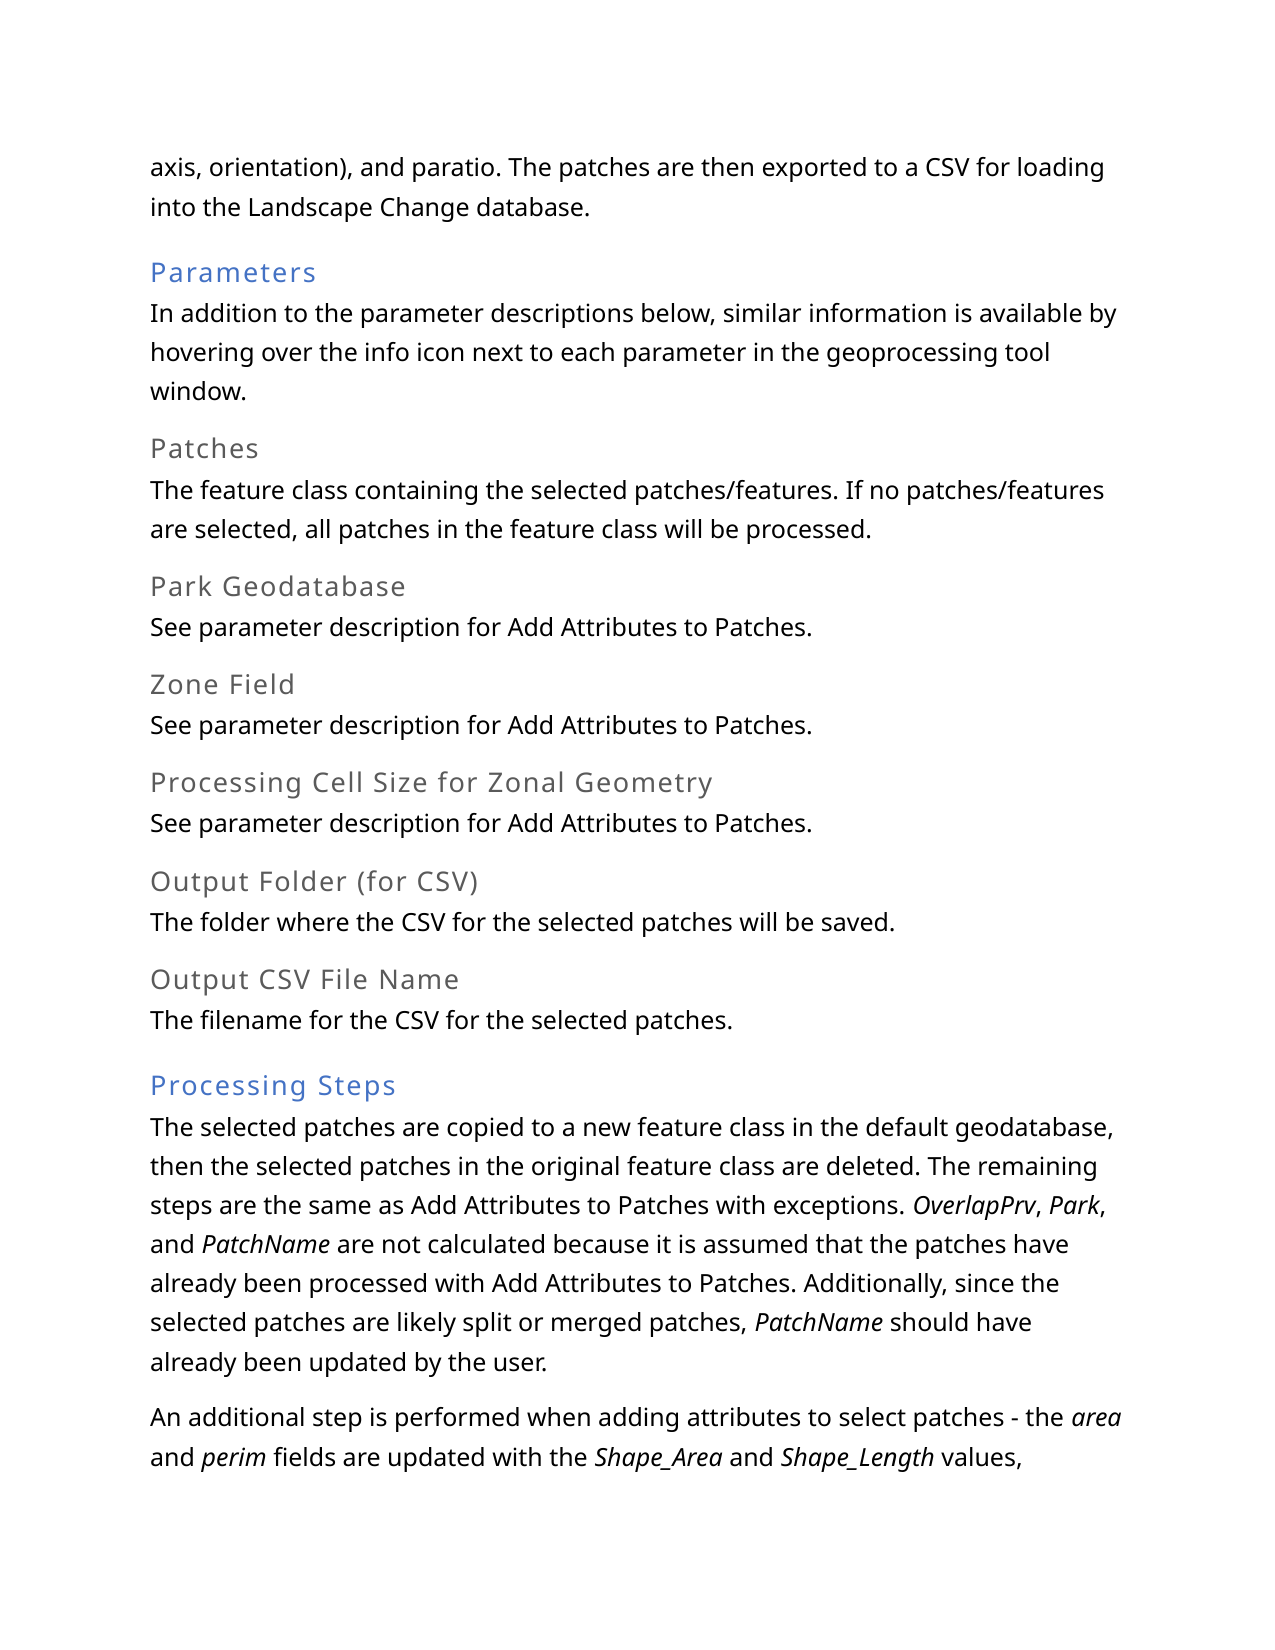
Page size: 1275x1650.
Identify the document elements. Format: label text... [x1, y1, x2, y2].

subtitle Output CSV File Name [150, 960, 1125, 997]
subtitle Processing Steps [150, 1067, 1125, 1104]
text See parameter description for Add Attributes to Patches. [150, 610, 1125, 644]
text The selected patches are copied to a new feature class in the default geodatabase, then the selected patches in the original feature class are deleted. The remaining steps are the same as Add Attributes to Patches with exceptions. OverlapPrv, Park, and PatchName are not calculated because it is assumed that the patches have already been processed with Add Attributes to Patches. Additionally, since the selected patches are likely split or merged patches, PatchName should have already been updated by the user. [150, 1109, 1125, 1378]
text See parameter description for Add Attributes to Patches. [150, 806, 1125, 840]
text The filename for the CSV for the selected patches. [150, 1003, 1125, 1037]
text See parameter description for Add Attributes to Patches. [150, 708, 1125, 742]
subtitle Parameters [150, 253, 1125, 290]
subtitle Processing Cell Size for Zonal Geometry [150, 764, 1125, 801]
subtitle Park Geodatabase [150, 567, 1125, 604]
subtitle Zone Field [150, 666, 1125, 702]
subtitle Patches [150, 430, 1125, 467]
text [150, 150, 1125, 223]
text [150, 1400, 1125, 1473]
text The folder where the CSV for the selected patches will be saved. [150, 904, 1125, 938]
text In addition to the parameter descriptions below, similar information is available by hovering over the info icon next to each parameter in the geoprocessing tool window. [150, 296, 1125, 408]
subtitle Output Folder (for CSV) [150, 862, 1125, 899]
text The feature class containing the selected patches/features. If no patches/features are selected, all patches in the feature class will be processed. [150, 472, 1125, 546]
